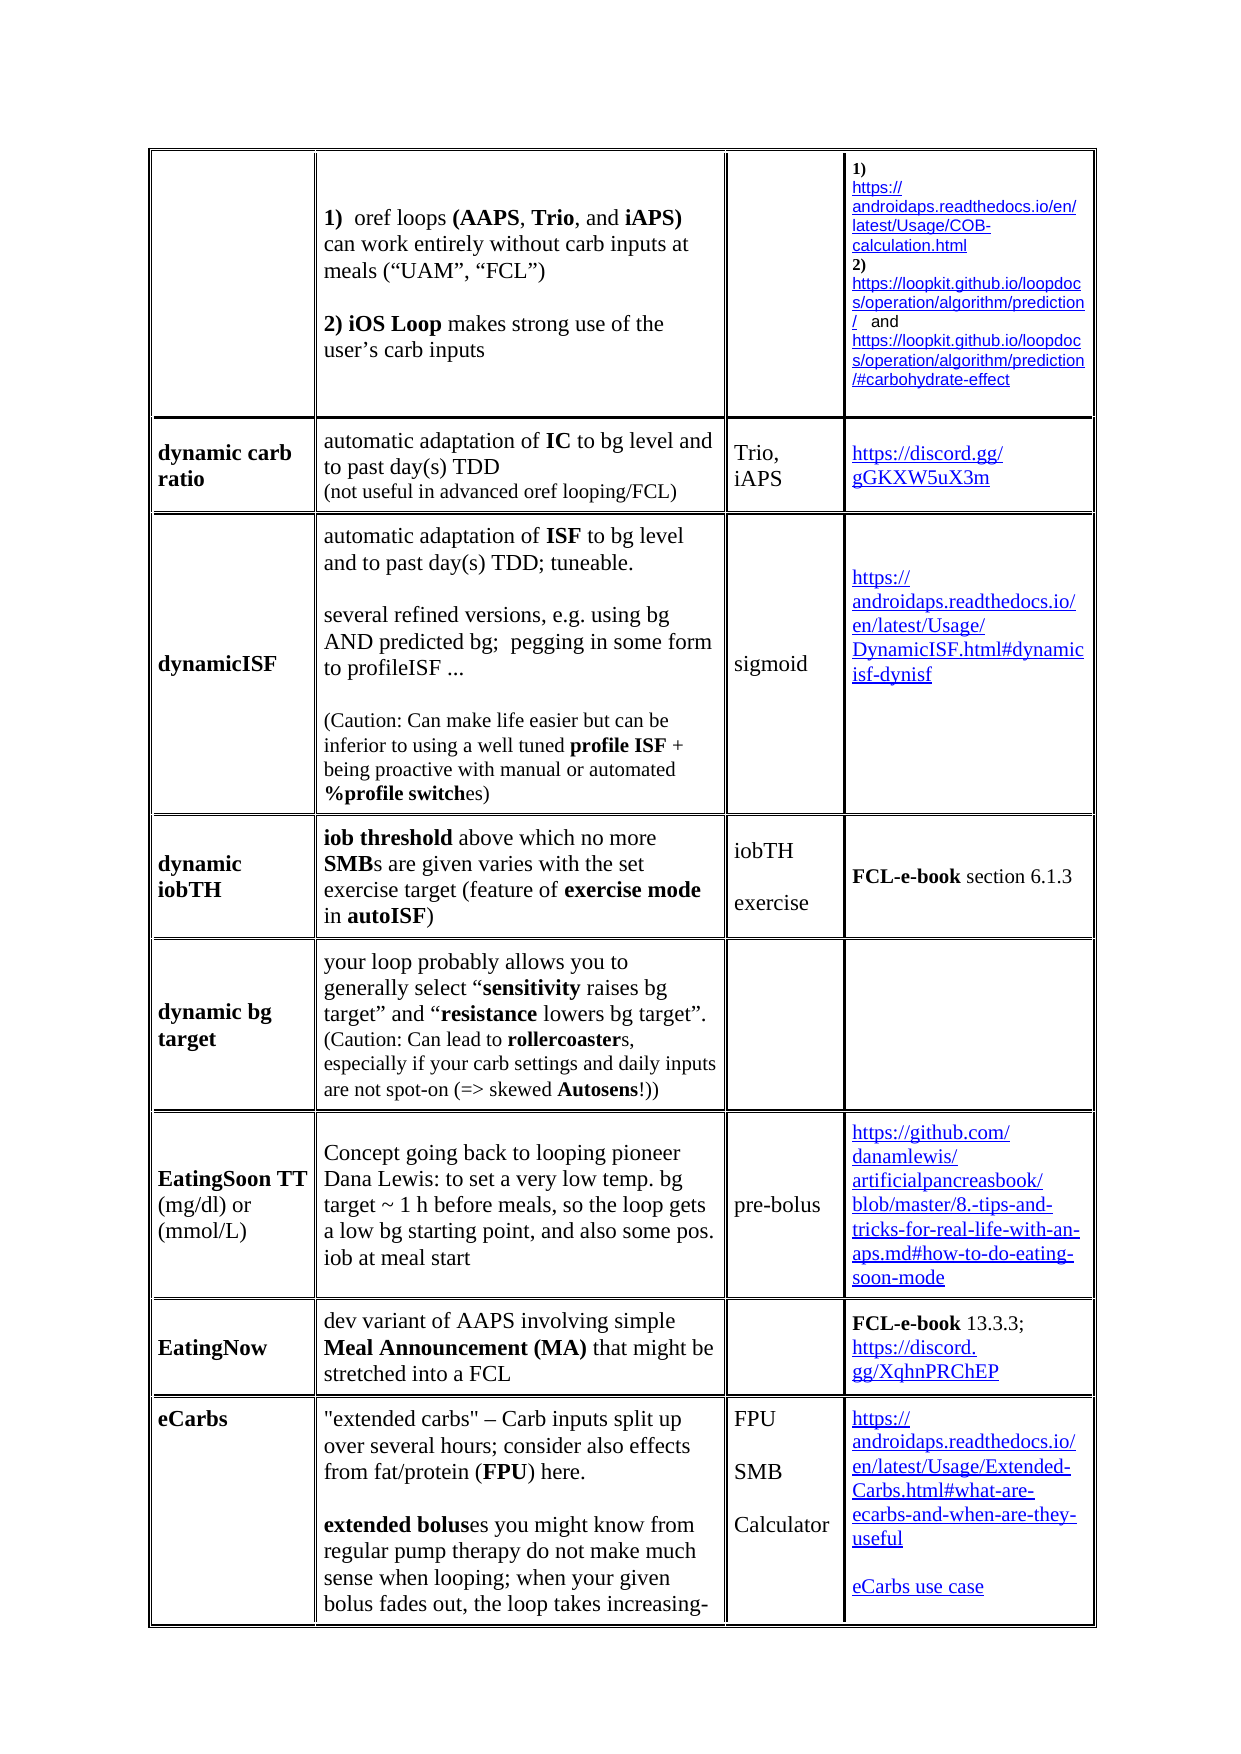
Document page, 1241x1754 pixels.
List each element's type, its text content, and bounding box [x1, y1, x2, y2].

table_cell FPU SMB Calculator [726, 1398, 844, 1624]
table_cell your loop probably allows you to generally select “sensitivity raises bg target” and “resistance lowers bg target”. (Caution: Can lead to rollercoasters, especially if your carb settings and daily inputs are not spot-on (=> skewed Autosens!)) [317, 940, 724, 1109]
table_cell dynamic bg target [150, 937, 316, 1109]
table_cell dynamic iobTH [152, 813, 314, 937]
table_cell eCarbs [152, 1394, 316, 1624]
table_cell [316, 149, 726, 416]
table_cell pre-bolus [728, 1113, 843, 1296]
table_cell [728, 940, 843, 1109]
table_cell UAM FCL [726, 151, 844, 416]
table_cell FCL-e-book section 6.1.3 [846, 813, 1094, 937]
table_cell EatingSoon TT (mg/dl) or (mmol/L) [152, 1109, 314, 1296]
table_cell dev variant of AAPS involving simple Meal Announcement (MA) that might be stretched into a FCL [317, 1300, 724, 1394]
table_cell automatic adaptation of IC to bg level and to past day(s) TDD (not useful in advanced oref looping/FCL) [317, 419, 724, 511]
table_cell EatingNow [152, 1296, 314, 1394]
table_cell sigmoid [728, 515, 843, 812]
table_cell https://discord.gg/gGKXW5uX3m [846, 416, 1095, 511]
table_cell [844, 151, 1093, 416]
table_cell automatic adaptation of ISF to bg level and to past day(s) TDD; tuneable. several refined versions, e.g. using bg AND predicted bg; pegging in some form to profileISF ... (Caution: Can make life easier but can be inferior to using a well tuned profile ISF + being proactive with manual or automated %profile switches) [317, 515, 724, 812]
table_cell https://androidaps.readthedocs.io/en/latest/Usage/DynamicISF.html#dynamicisf-dynisf [846, 511, 1094, 812]
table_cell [316, 1394, 726, 1624]
table_cell FCL-e-book 13.3.3; https://discord.gg/XqhnPRChEP [846, 1296, 1094, 1394]
table_cell dynamicISF [152, 511, 314, 812]
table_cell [152, 151, 316, 416]
table_cell iob threshold above which no more SMBs are given varies with the set exercise target (feature of exercise mode in autoISF) [317, 816, 724, 937]
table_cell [844, 1394, 1094, 1624]
table_cell https://github.com/danamlewis/artificialpancreasbook/blob/master/8.-tips-and-tricks-for-real-life-with-an-aps.md#how-to-do-eating-soon-mode [846, 1109, 1094, 1296]
table_cell [728, 1300, 843, 1394]
table_cell Concept going back to looping pioneer Dana Lewis: to set a very low temp. bg target ~ 1 h before meals, so the loop gets a low bg starting point, and also some pos. iob at meal start [317, 1113, 724, 1296]
table_cell Trio, iAPS [728, 419, 843, 511]
table_cell dynamic carb ratio [150, 416, 314, 511]
table_cell [844, 937, 1095, 1109]
table_cell iobTH exercise [728, 816, 843, 937]
